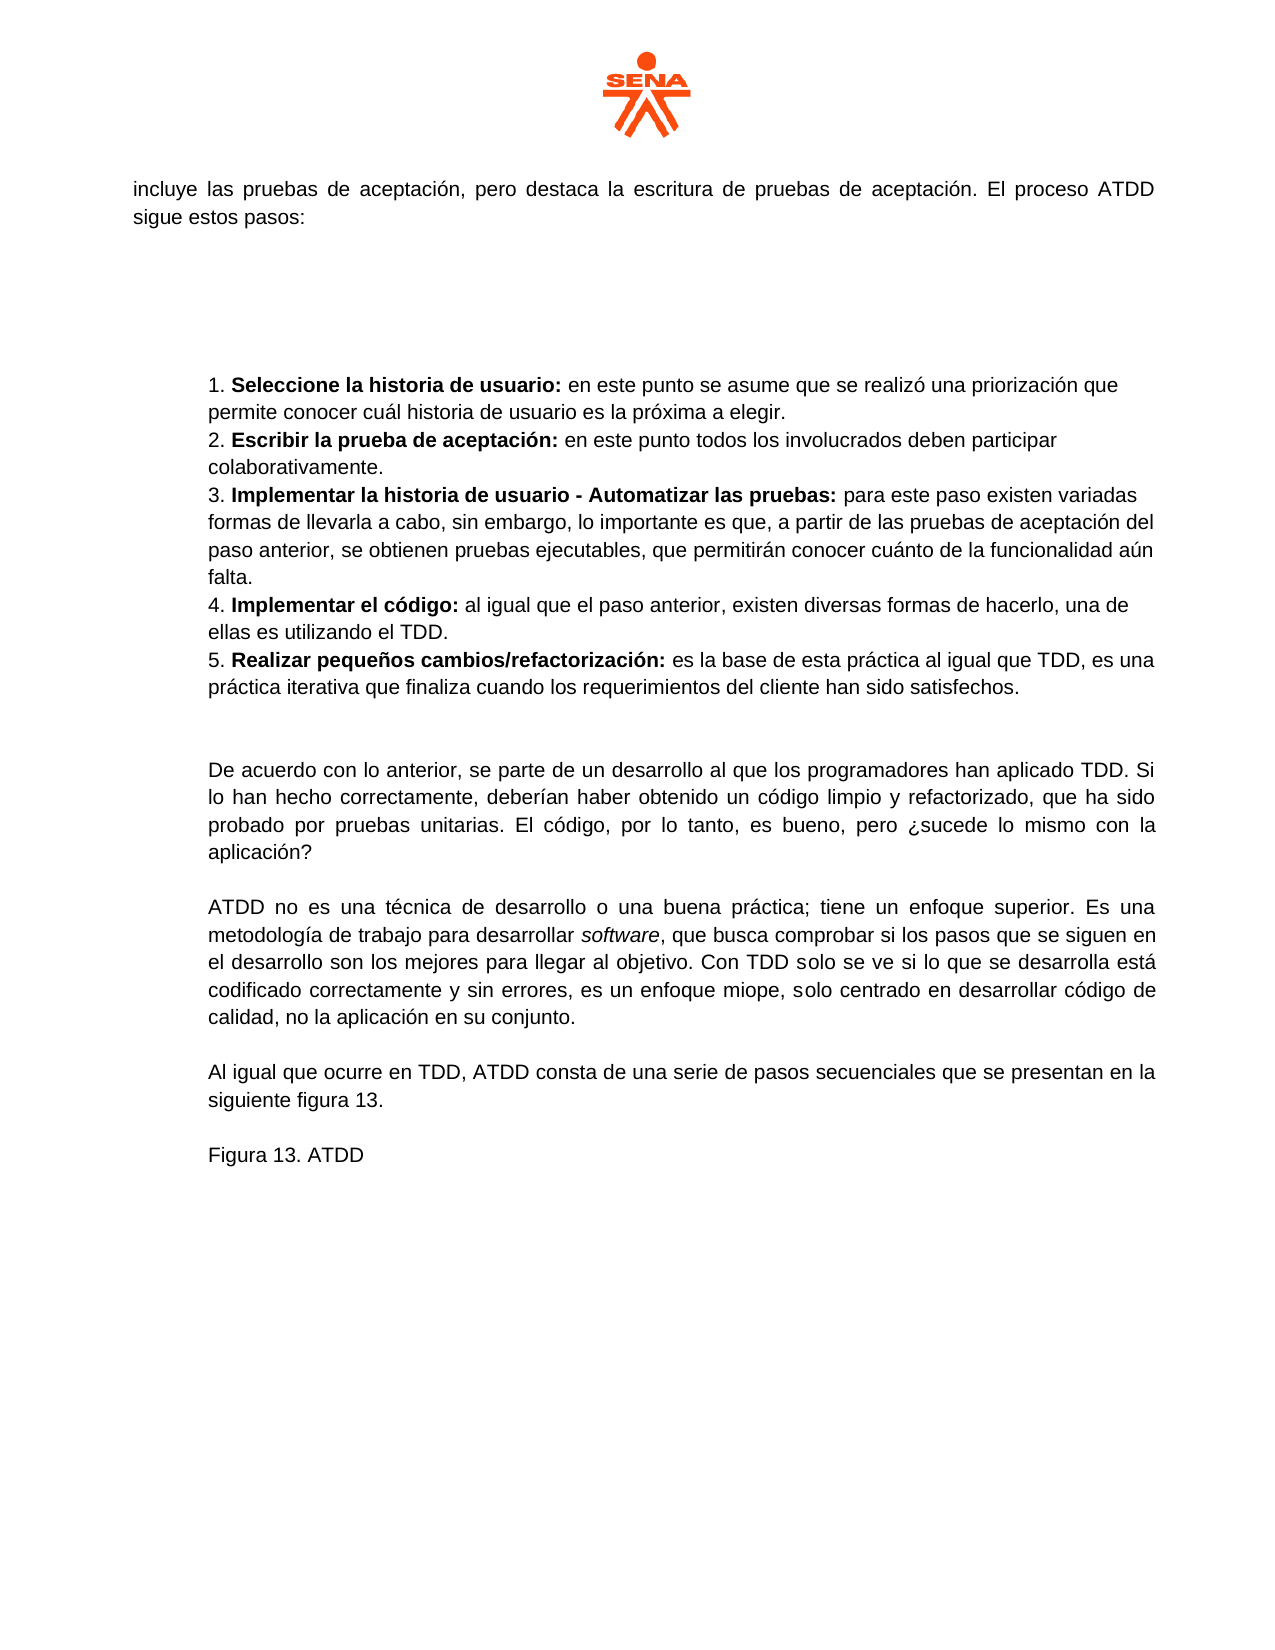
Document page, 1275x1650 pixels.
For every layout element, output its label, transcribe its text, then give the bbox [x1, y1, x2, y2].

text Figura 13. ATDD [208, 1142, 1157, 1166]
text 2. Escribir la prueba de aceptación: en este punto todos los involucrados deben participar colaborativamente. [208, 427, 1157, 479]
text ATDD no es una técnica de desarrollo o una buena práctica; tiene un enfoque superior. Es una metodología de trabajo para desarrollar software, que busca comprobar si los pasos que se siguen en el desarrollo son los mejores para llegar al objetivo. Con TDD solo se ve si lo que se desarrolla está codificado correctamente y sin errores, es un enfoque miope, solo centrado en desarrollar código de calidad, no la aplicación en su conjunto. [208, 895, 1157, 1029]
text De acuerdo con lo anterior, se parte de un desarrollo al que los programadores han aplicado TDD. Si lo han hecho correctamente, deberían haber obtenido un código limpio y refactorizado, que ha sido probado por pruebas unitarias. El código, por lo tanto, es bueno, pero ¿sucede lo mismo con la aplicación? [208, 757, 1157, 864]
text Al igual que ocurre en TDD, ATDD consta de una serie de pasos secuenciales que se presentan en la siguiente figura 13. [208, 1060, 1157, 1111]
text 1. Seleccione la historia de usuario: en este punto se asume que se realizó una priorización que permite conocer cuál historia de usuario es la próxima a elegir. [208, 372, 1157, 424]
text 4. Implementar el código: al igual que el paso anterior, existen diversas formas de hacerlo, una de ellas es utilizando el TDD. [208, 592, 1157, 644]
text 5. Realizar pequeños cambios/refactorización: es la base de esta práctica al igual que TDD, es una práctica iterativa que finaliza cuando los requerimientos del cliente han sido satisfechos. [208, 647, 1157, 699]
text 3. Implementar la historia de usuario - Automatizar las pruebas: para este paso existen variadas formas de llevarla a cabo, sin embargo, lo importante es que, a partir de las pruebas de aceptación del paso anterior, se obtienen pruebas ejecutables, que permitirán conocer cuánto de la funcionalidad aún falta. [208, 482, 1157, 589]
picture [593, 48, 697, 142]
